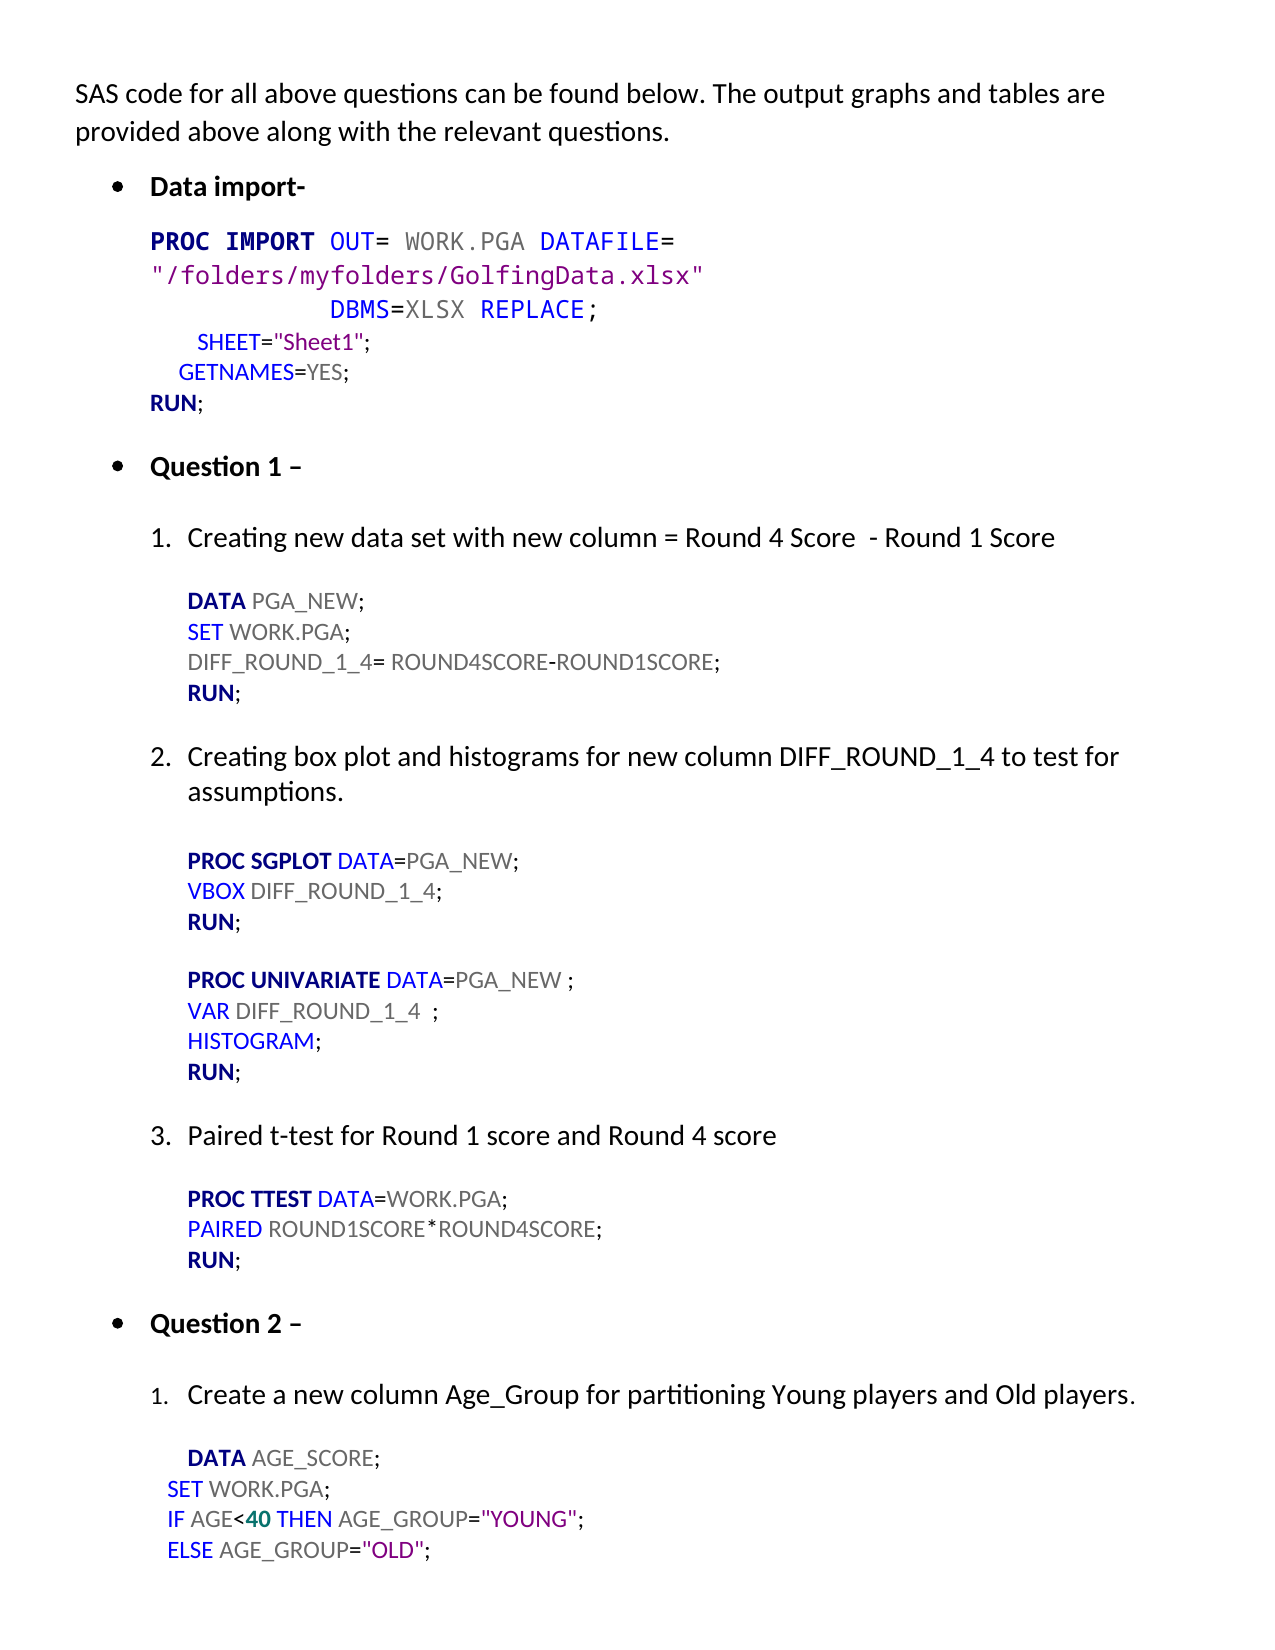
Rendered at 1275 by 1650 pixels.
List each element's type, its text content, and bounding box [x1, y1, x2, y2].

list Data import- [112, 168, 1200, 204]
text SET WORK.PGA; [150, 1473, 1200, 1504]
list Creating new data set with new column = Round 4 Score - Round 1 Score [150, 519, 1200, 555]
text GETNAMES=YES; [150, 356, 1200, 387]
text PROC SGPLOT DATA=PGA_NEW; [187, 845, 1200, 875]
text DATA AGE_SCORE; [187, 1443, 1200, 1473]
text SHEET="Sheet1"; [150, 326, 1200, 356]
text RUN; [187, 1244, 1200, 1275]
text PROC UNIVARIATE DATA=PGA_NEW ; [187, 964, 1200, 995]
text RUN; [150, 387, 1200, 417]
text DATA PGA_NEW; [187, 585, 1200, 616]
text SAS code for all above questions can be found below. The output graphs and tables are provided above along with the relevant questions. [75, 75, 1200, 149]
text RUN; [187, 906, 1200, 936]
text PROC TTEST DATA=WORK.PGA; [187, 1183, 1200, 1214]
list Create a new column Age_Group for partitioning Young players and Old players. [150, 1376, 1200, 1412]
text PAIRED ROUND1SCORE*ROUND4SCORE; [187, 1214, 1200, 1244]
text HISTOGRAM; [187, 1025, 1200, 1056]
text RUN; [187, 1056, 1200, 1086]
text RUN; [187, 677, 1200, 707]
text IF AGE<40 THEN AGE_GROUP="YOUNG"; [150, 1504, 1200, 1534]
list Question 1 – [112, 448, 1200, 483]
text PROC IMPORT OUT= WORK.PGA DATAFILE= "/folders/myfolders/GolfingData.xlsx" [150, 224, 1200, 292]
text DIFF_ROUND_1_4= ROUND4SCORE-ROUND1SCORE; [187, 646, 1200, 677]
text ELSE AGE_GROUP="OLD"; [150, 1534, 1200, 1565]
text DBMS=XLSX REPLACE; [150, 292, 1200, 326]
list Creating box plot and histograms for new column DIFF_ROUND_1_4 to test for assumptions. [150, 738, 1200, 809]
text VAR DIFF_ROUND_1_4 ; [187, 995, 1200, 1025]
text SET WORK.PGA; [187, 616, 1200, 646]
text VBOX DIFF_ROUND_1_4; [187, 875, 1200, 906]
list Paired t-test for Round 1 score and Round 4 score [150, 1117, 1200, 1153]
list Question 2 – [112, 1305, 1200, 1341]
